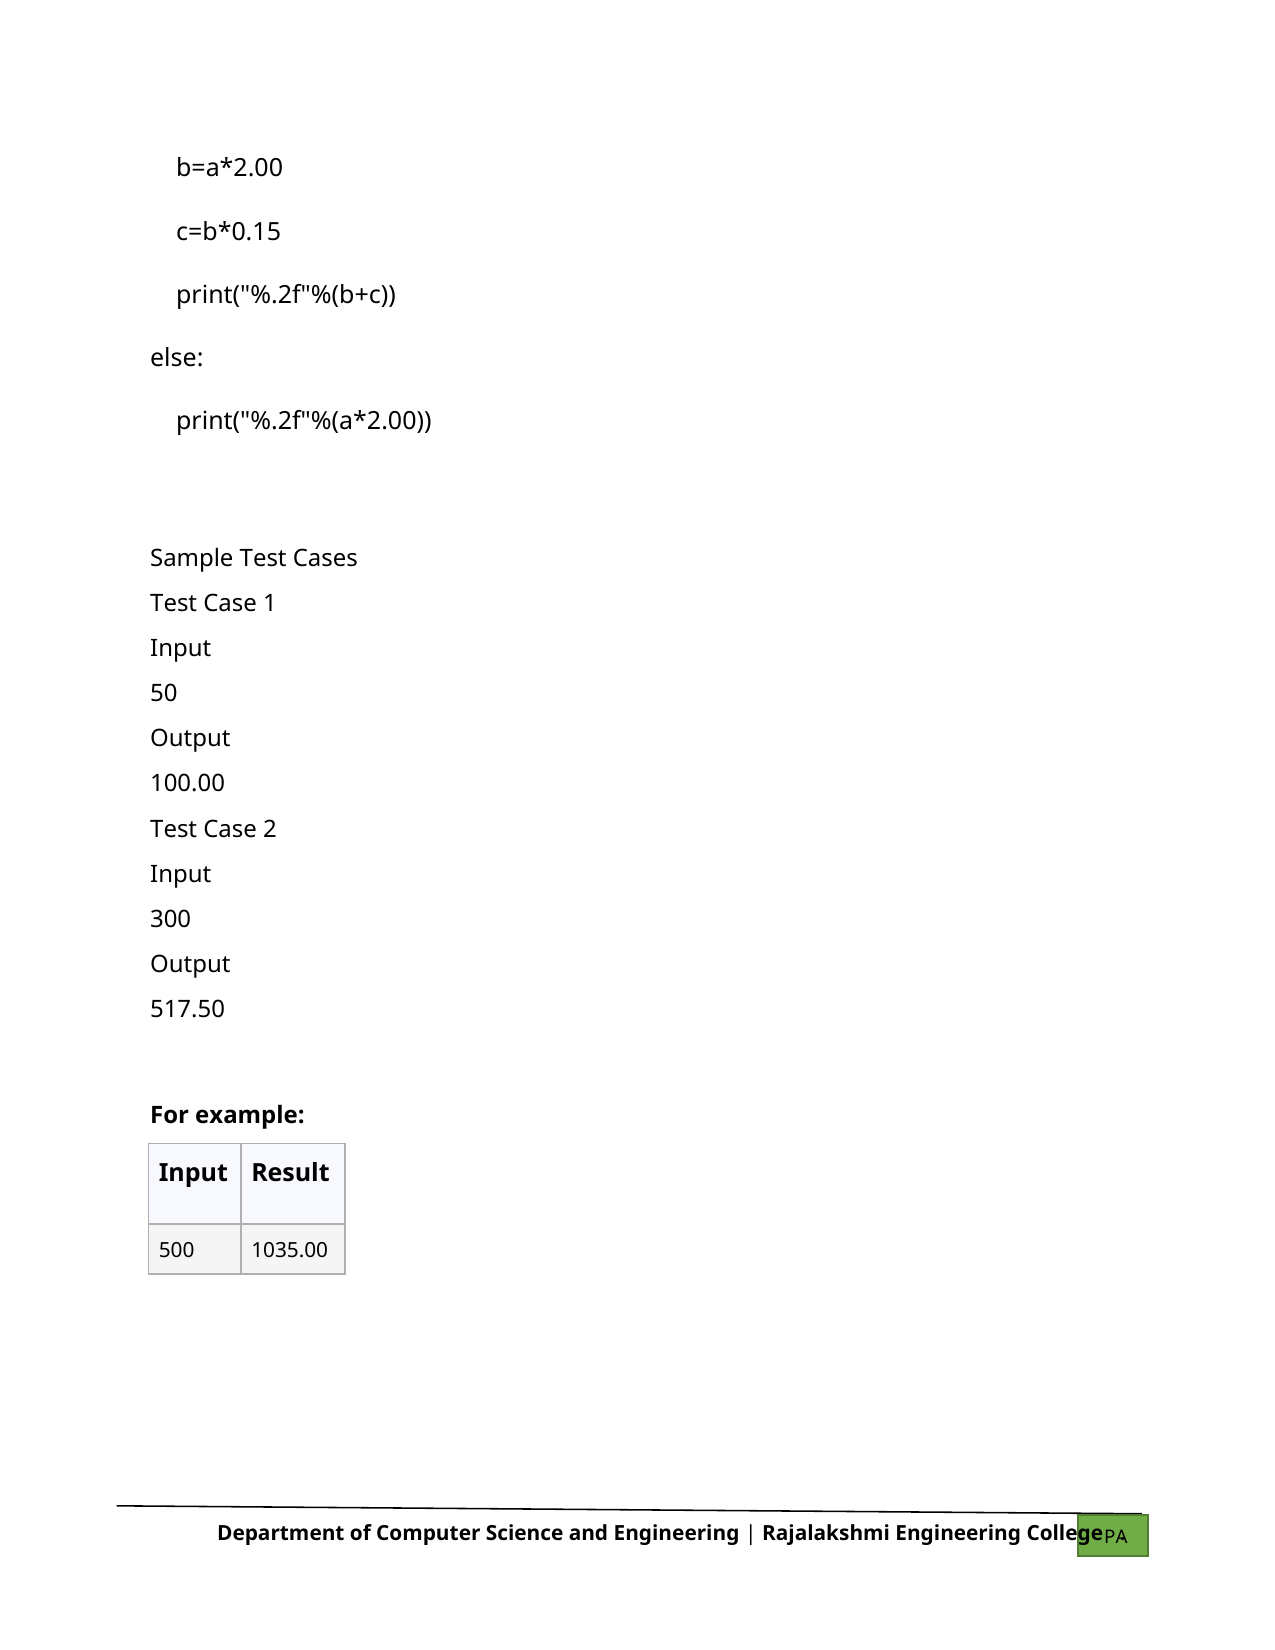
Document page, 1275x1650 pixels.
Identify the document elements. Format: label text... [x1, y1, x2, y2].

text Input [150, 856, 1125, 889]
text b=a*2.00 [150, 150, 1125, 184]
text else: [150, 340, 1125, 374]
text Sample Test Cases [150, 541, 1125, 573]
text Test Case 1 [150, 586, 1125, 618]
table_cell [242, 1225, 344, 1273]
text 50 [150, 676, 1125, 709]
text 300 [150, 902, 1125, 934]
text Test Case 2 [150, 811, 1125, 844]
text print("%.2f"%(b+c)) [150, 276, 1125, 311]
text print("%.2f"%(a*2.00)) [150, 403, 1125, 437]
text For example: [150, 1097, 1125, 1130]
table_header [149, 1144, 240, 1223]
text Input [150, 631, 1125, 663]
text 100.00 [150, 766, 1125, 799]
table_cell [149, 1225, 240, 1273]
text c=b*0.15 [150, 213, 1125, 247]
text Output [150, 721, 1125, 754]
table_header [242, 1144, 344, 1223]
text Output [150, 947, 1125, 979]
text 517.50 [150, 992, 1125, 1024]
